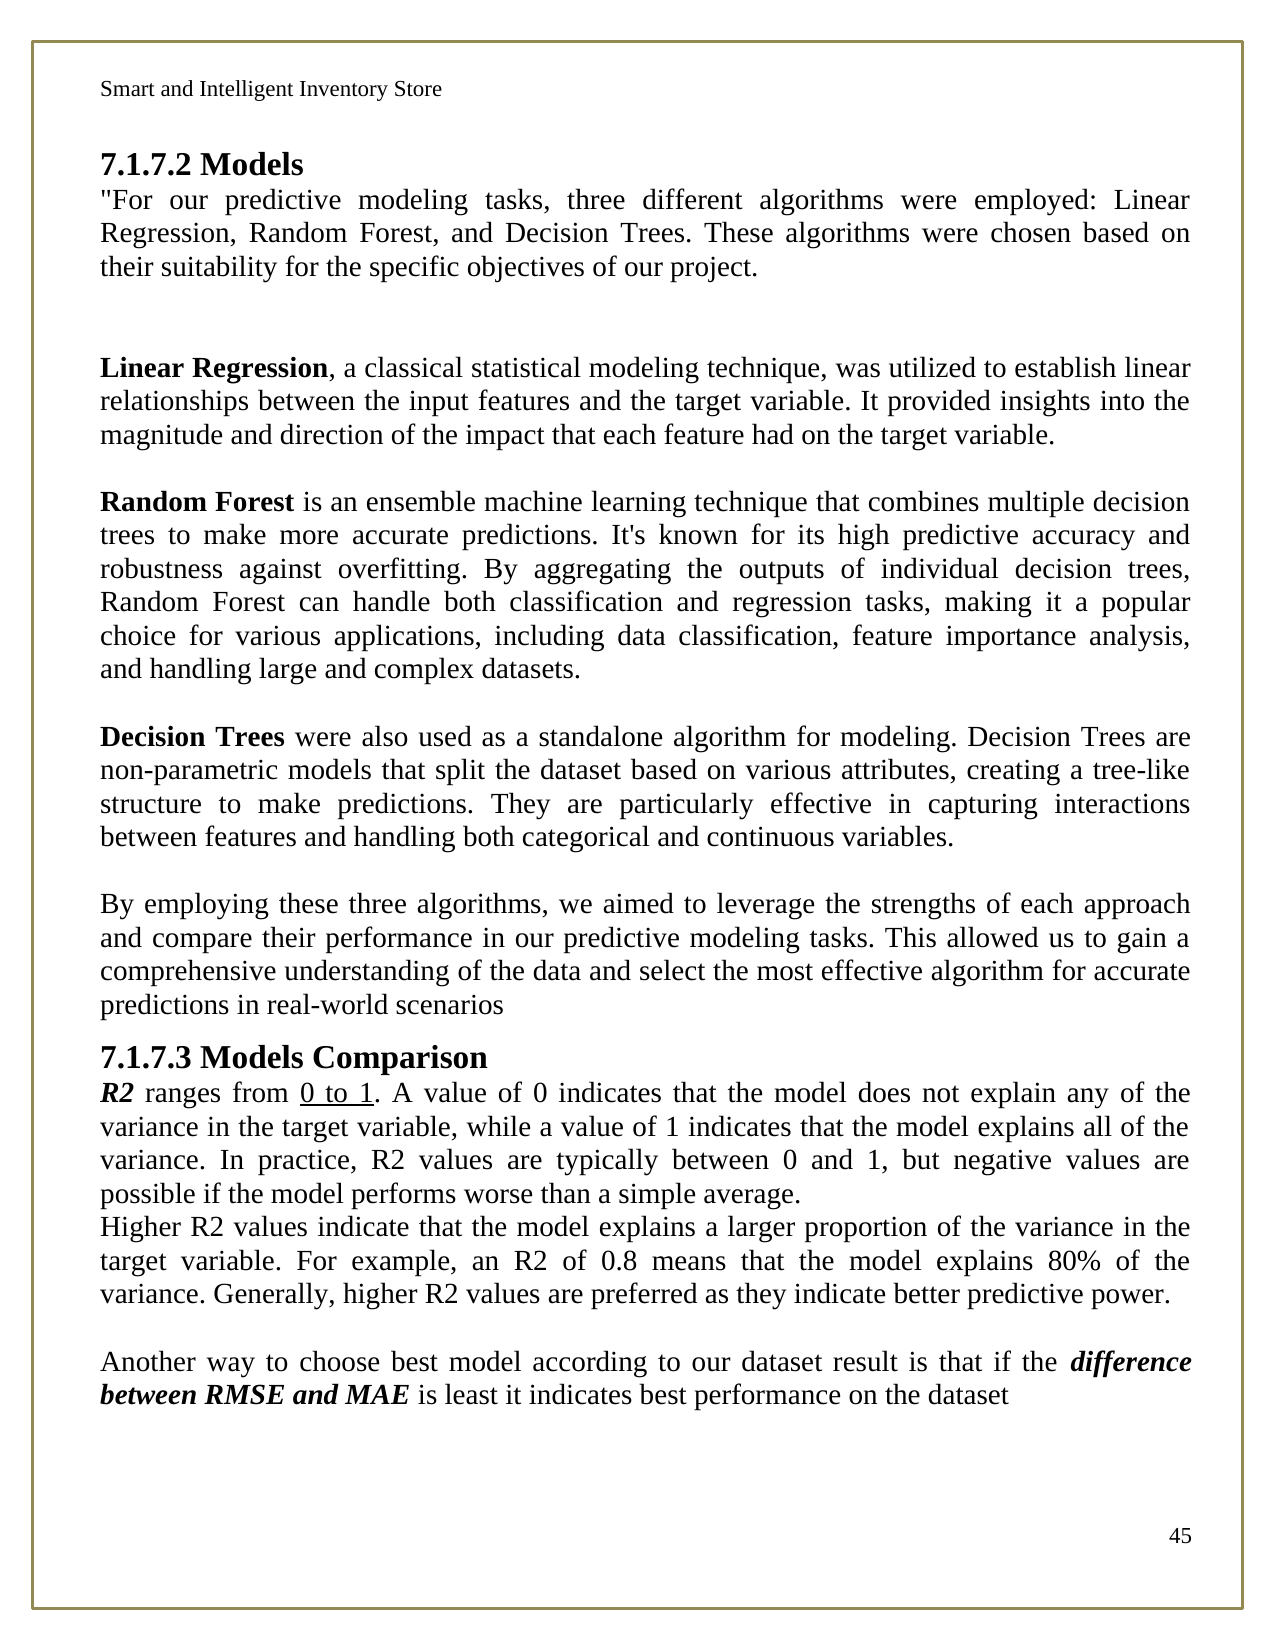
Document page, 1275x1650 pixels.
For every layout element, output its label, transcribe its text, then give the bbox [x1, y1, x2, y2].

text Linear Regression, a classical statistical modeling technique, was utilized to establish linear relationships between the input features and the target variable. It provided insights into the magnitude and direction of the impact that each feature had on the target variable. [100, 350, 1192, 450]
text Random Forest is an ensemble machine learning technique that combines multiple decision trees to make more accurate predictions. It's known for its high predictive accuracy and robustness against overfitting. By aggregating the outputs of individual decision trees, Random Forest can handle both classification and regression tasks, making it a popular choice for various applications, including data classification, feature importance analysis, and handling large and complex datasets. [100, 484, 1192, 685]
subtitle Models Comparison [100, 1037, 1192, 1075]
text Higher R2 values indicate that the model explains a larger proportion of the variance in the target variable. For example, an R2 of 0.8 means that the model explains 80% of the variance. Generally, higher R2 values are preferred as they indicate better predictive power. [100, 1209, 1192, 1310]
subtitle Models [100, 144, 1192, 182]
text By employing these three algorithms, we aimed to leverage the strengths of each approach and compare their performance in our predictive modeling tasks. This allowed us to gain a comprehensive understanding of the data and select the most effective algorithm for accurate predictions in real-world scenarios [100, 886, 1192, 1021]
text "For our predictive modeling tasks, three different algorithms were employed: Linear Regression, Random Forest, and Decision Trees. These algorithms were chosen based on their suitability for the specific objectives of our project. [100, 182, 1192, 283]
text Decision Trees were also used as a standalone algorithm for modeling. Decision Trees are non-parametric models that split the dataset based on various attributes, creating a tree-like structure to make predictions. They are particularly effective in capturing interactions between features and handling both categorical and continuous variables. [100, 719, 1192, 853]
text R2 ranges from 0 to 1. A value of 0 indicates that the model does not explain any of the variance in the target variable, while a value of 1 indicates that the model explains all of the variance. In practice, R2 values are typically between 0 and 1, but negative values are possible if the model performs worse than a simple average. [100, 1075, 1192, 1209]
text Another way to choose best model according to our dataset result is that if the difference between RMSE and MAE is least it indicates best performance on the dataset [100, 1344, 1192, 1411]
